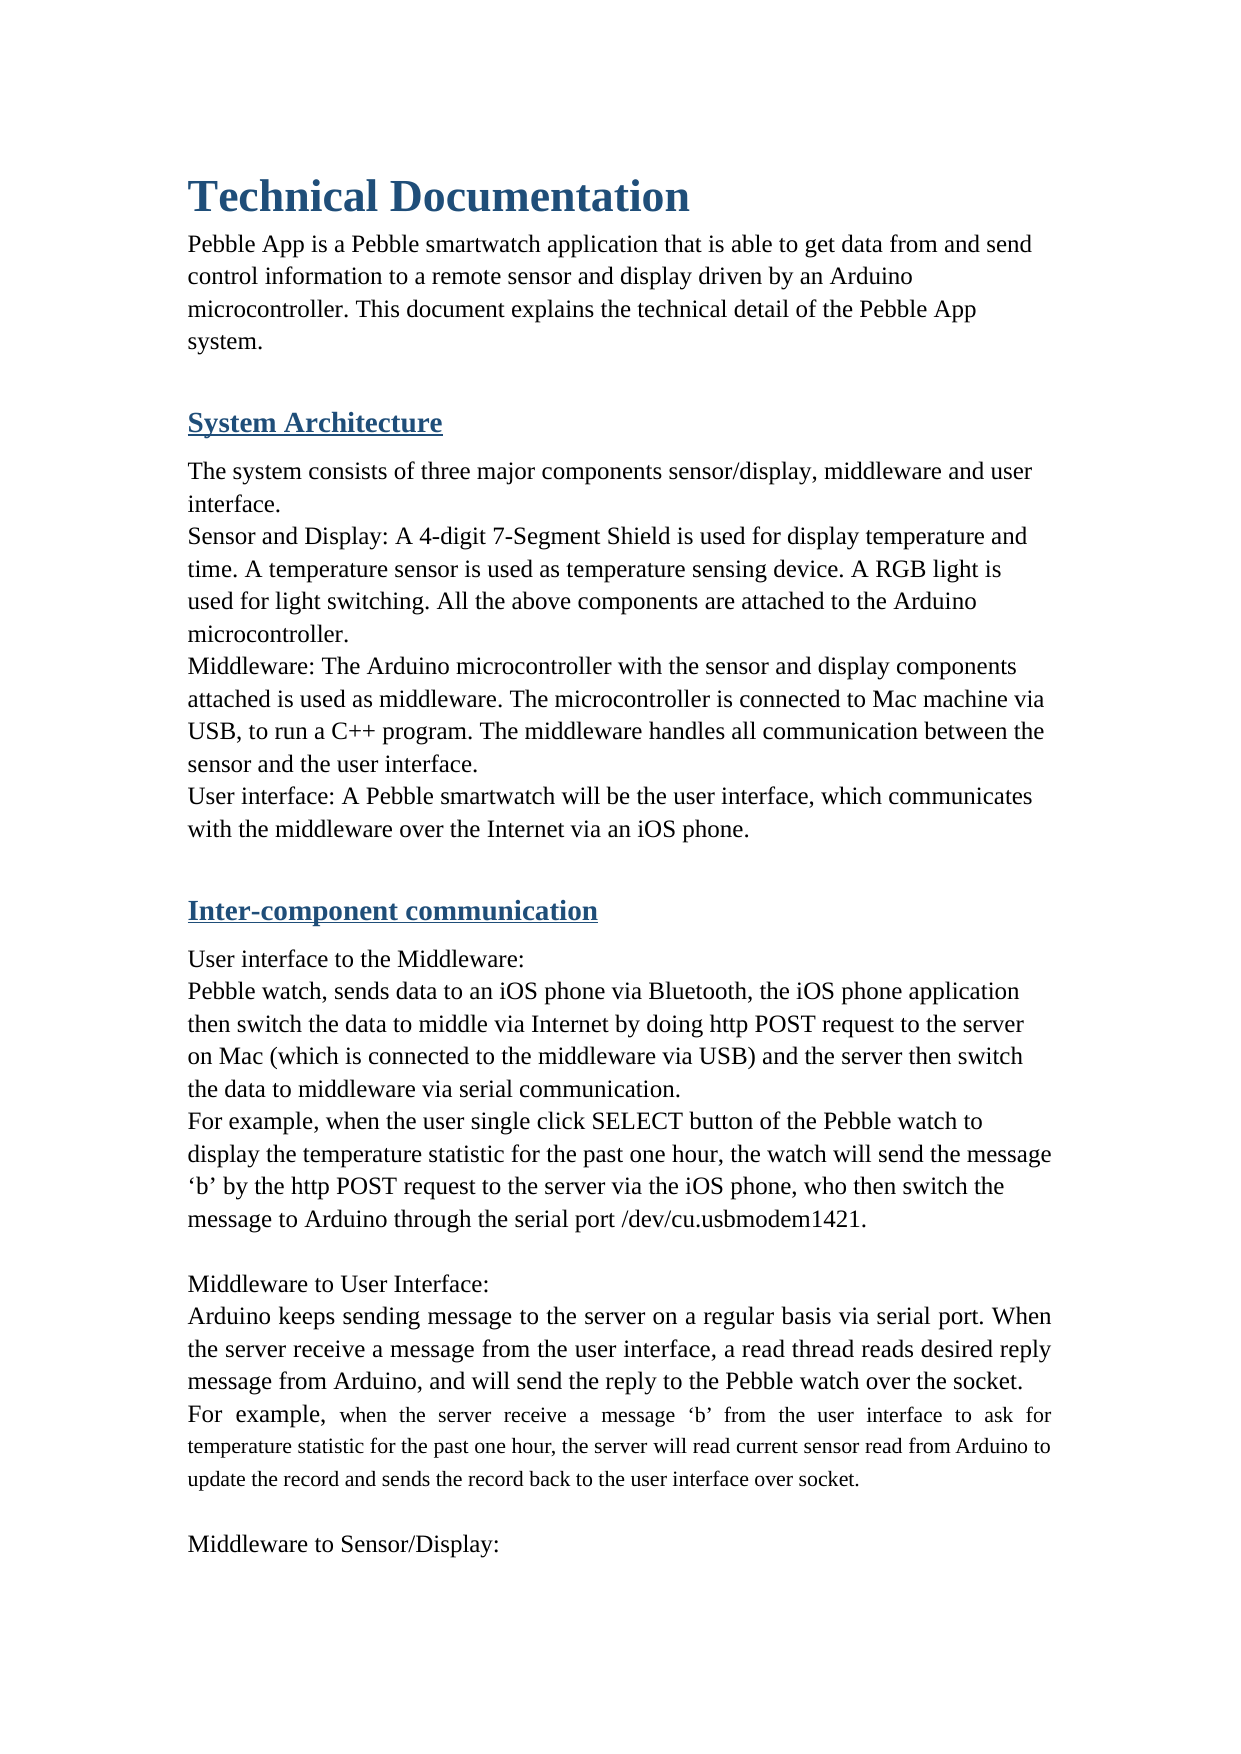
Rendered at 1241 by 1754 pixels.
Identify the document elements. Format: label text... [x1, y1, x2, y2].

text Arduino keeps sending message to the server on a regular basis via serial port. When the server receive a message from the user interface, a read thread reads desired reply message from Arduino, and will send the reply to the Pebble watch over the socket. [187, 1299, 1053, 1397]
text Pebble watch, sends data to an iOS phone via Bluetooth, the iOS phone application then switch the data to middle via Internet by doing http POST request to the server on Mac (which is connected to the middleware via USB) and the server then switch the data to middleware via serial communication. [187, 974, 1053, 1104]
text System Architecture [187, 389, 1053, 454]
text For example, when the user single click SELECT button of the Pebble watch to display the temperature statistic for the past one hour, the watch will send the message ‘b’ by the http POST request to the server via the iOS phone, who then switch the message to Arduino through the serial port /dev/cu.usbmodem1421. [187, 1104, 1053, 1234]
text User interface: A Pebble smartwatch will be the user interface, which communicates with the middleware over the Internet via an iOS phone. [187, 779, 1053, 844]
text Technical Documentation [187, 162, 1053, 227]
text Pebble App is a Pebble smartwatch application that is able to get data from and send control information to a remote sensor and display driven by an Arduino microcontroller. This document explains the technical detail of the Pebble App system. [187, 227, 1053, 357]
text Middleware to User Interface: [187, 1267, 1053, 1299]
text The system consists of three major components sensor/display, middleware and user interface. [187, 454, 1053, 519]
text Middleware to Sensor/Display: [187, 1527, 1053, 1559]
text User interface to the Middleware: [187, 942, 1053, 974]
text Middleware: The Arduino microcontroller with the sensor and display components attached is used as middleware. The microcontroller is connected to Mac machine via USB, to run a C++ program. The middleware handles all communication between the sensor and the user interface. [187, 649, 1053, 779]
text For example, when the server receive a message ‘b’ from the user interface to ask for temperature statistic for the past one hour, the server will read current sensor read from Arduino to update the record and sends the record back to the user interface over socket. [187, 1397, 1053, 1494]
text Sensor and Display: A 4-digit 7-Segment Shield is used for display temperature and time. A temperature sensor is used as temperature sensing device. A RGB light is used for light switching. All the above components are attached to the Arduino microcontroller. [187, 519, 1053, 649]
text Inter-component communication [187, 877, 1053, 942]
